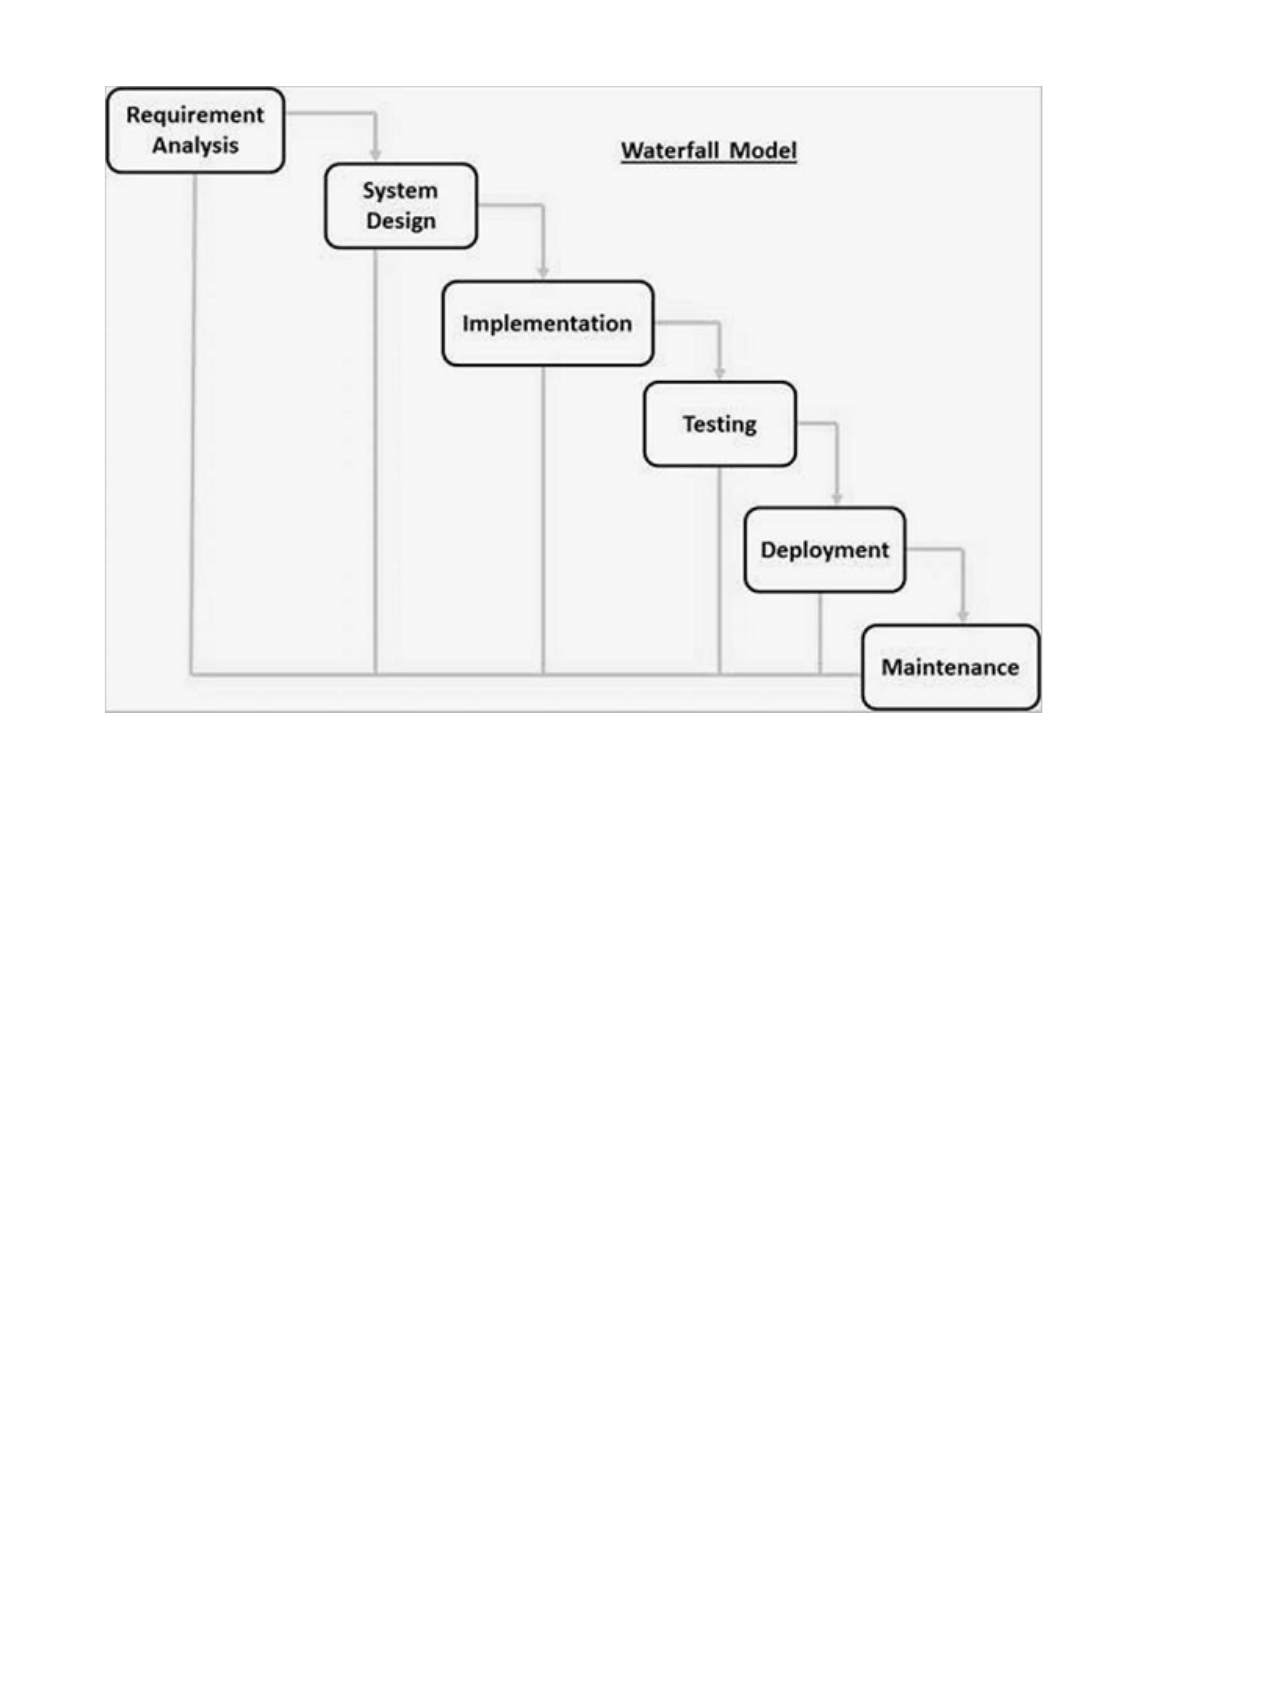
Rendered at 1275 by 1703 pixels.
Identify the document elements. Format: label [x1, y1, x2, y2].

picture [104, 86, 1043, 713]
